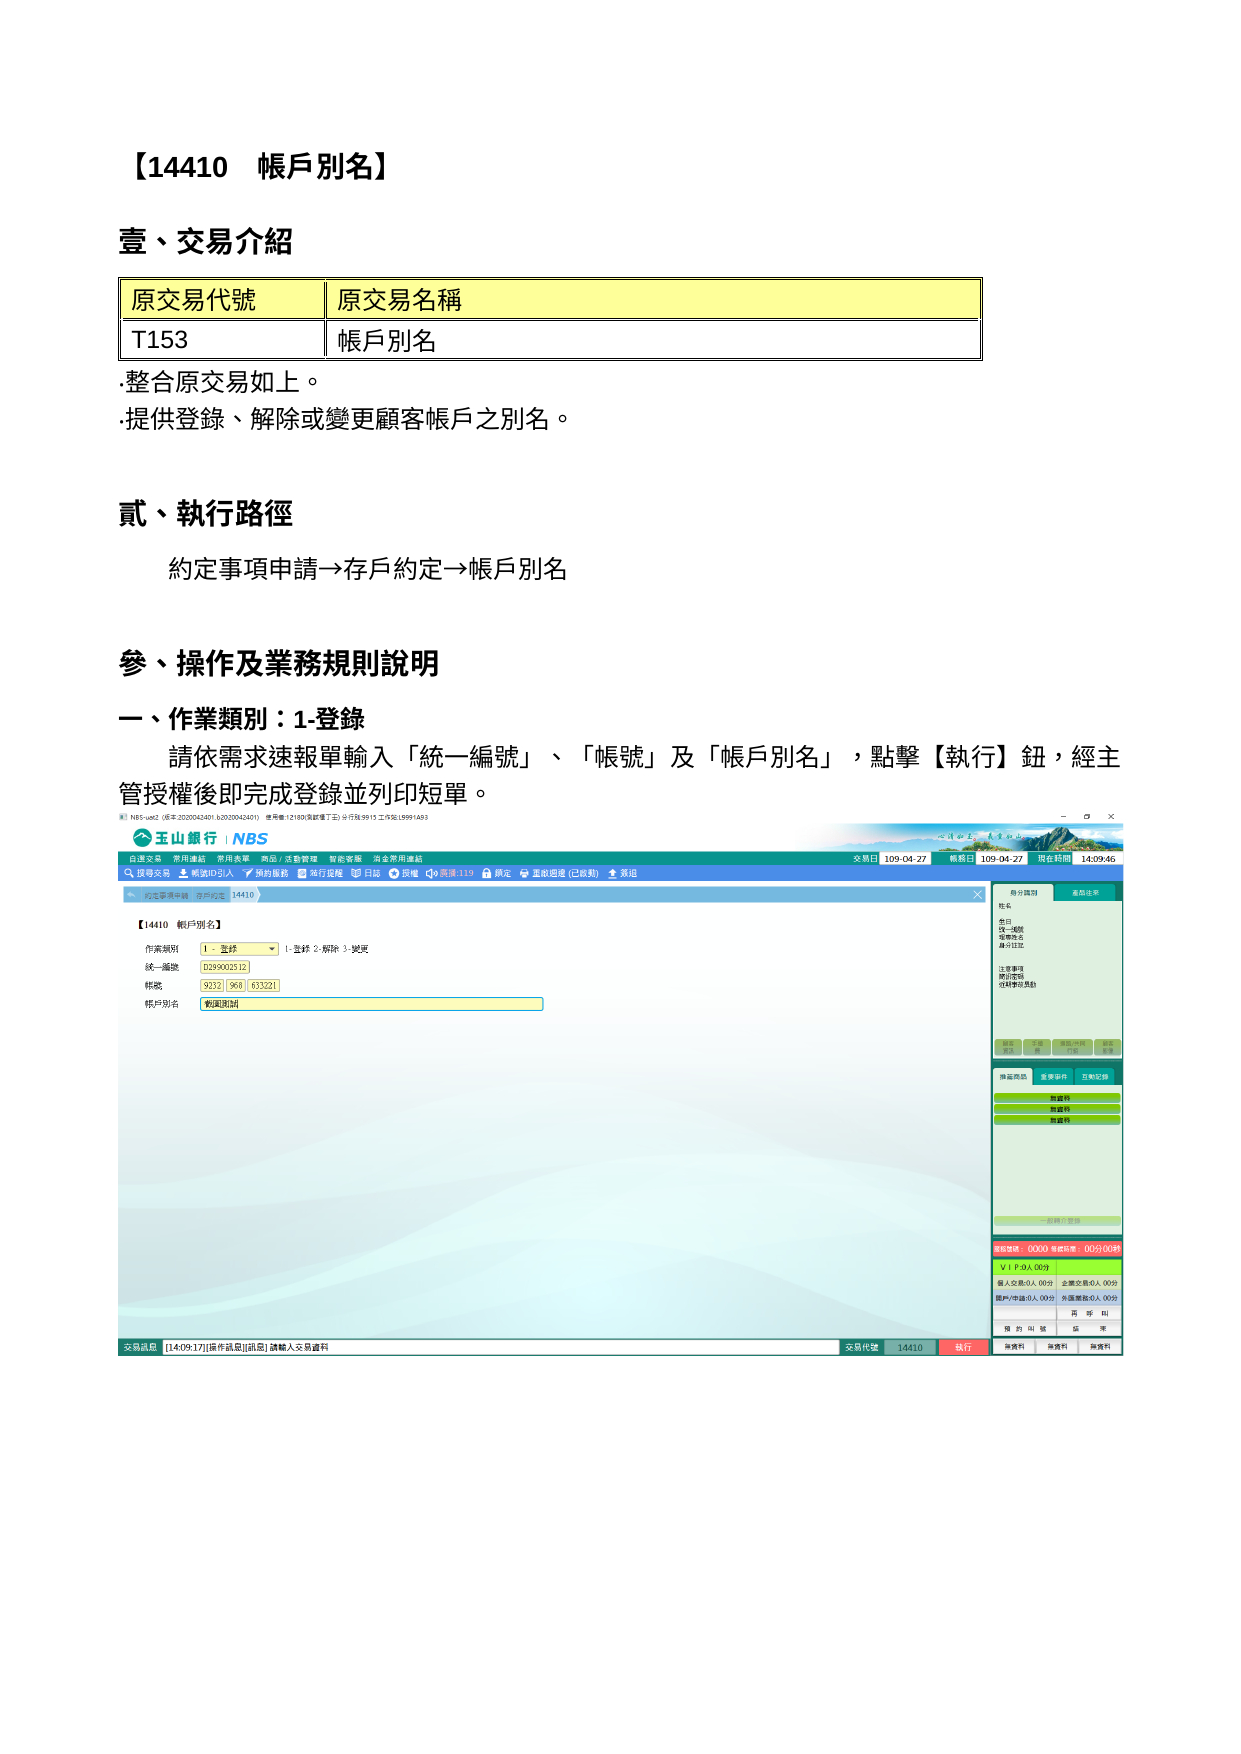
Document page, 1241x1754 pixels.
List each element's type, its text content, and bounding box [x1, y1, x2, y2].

text 參、操作及業務規則說明 [118, 624, 1122, 699]
text ‧整合原交易如上。 [118, 361, 1122, 399]
text ‧提供登錄、解除或變更顧客帳戶之別名。 [118, 399, 1122, 436]
table_header 原交易代號 [120, 278, 326, 318]
picture [118, 811, 1124, 1356]
table_header 原交易名稱 [326, 280, 980, 318]
table_cell T153 [121, 318, 326, 358]
text 貳、執行路徑 [118, 474, 1122, 549]
table_cell 帳戶別名 [326, 318, 980, 358]
text 【14410 帳戶別名】 [118, 127, 1122, 202]
text 一、作業類別：1-登錄 [118, 699, 1122, 736]
text 壹、交易介紹 [118, 202, 1122, 277]
text 約定事項申請存戶約定帳戶別名 [118, 549, 1122, 586]
text 請依需求速報單輸入「統一編號」、「帳號」及「帳戶別名」，點擊【執行】鈕，經主管授權後即完成登錄並列印短單。 [118, 736, 1122, 811]
